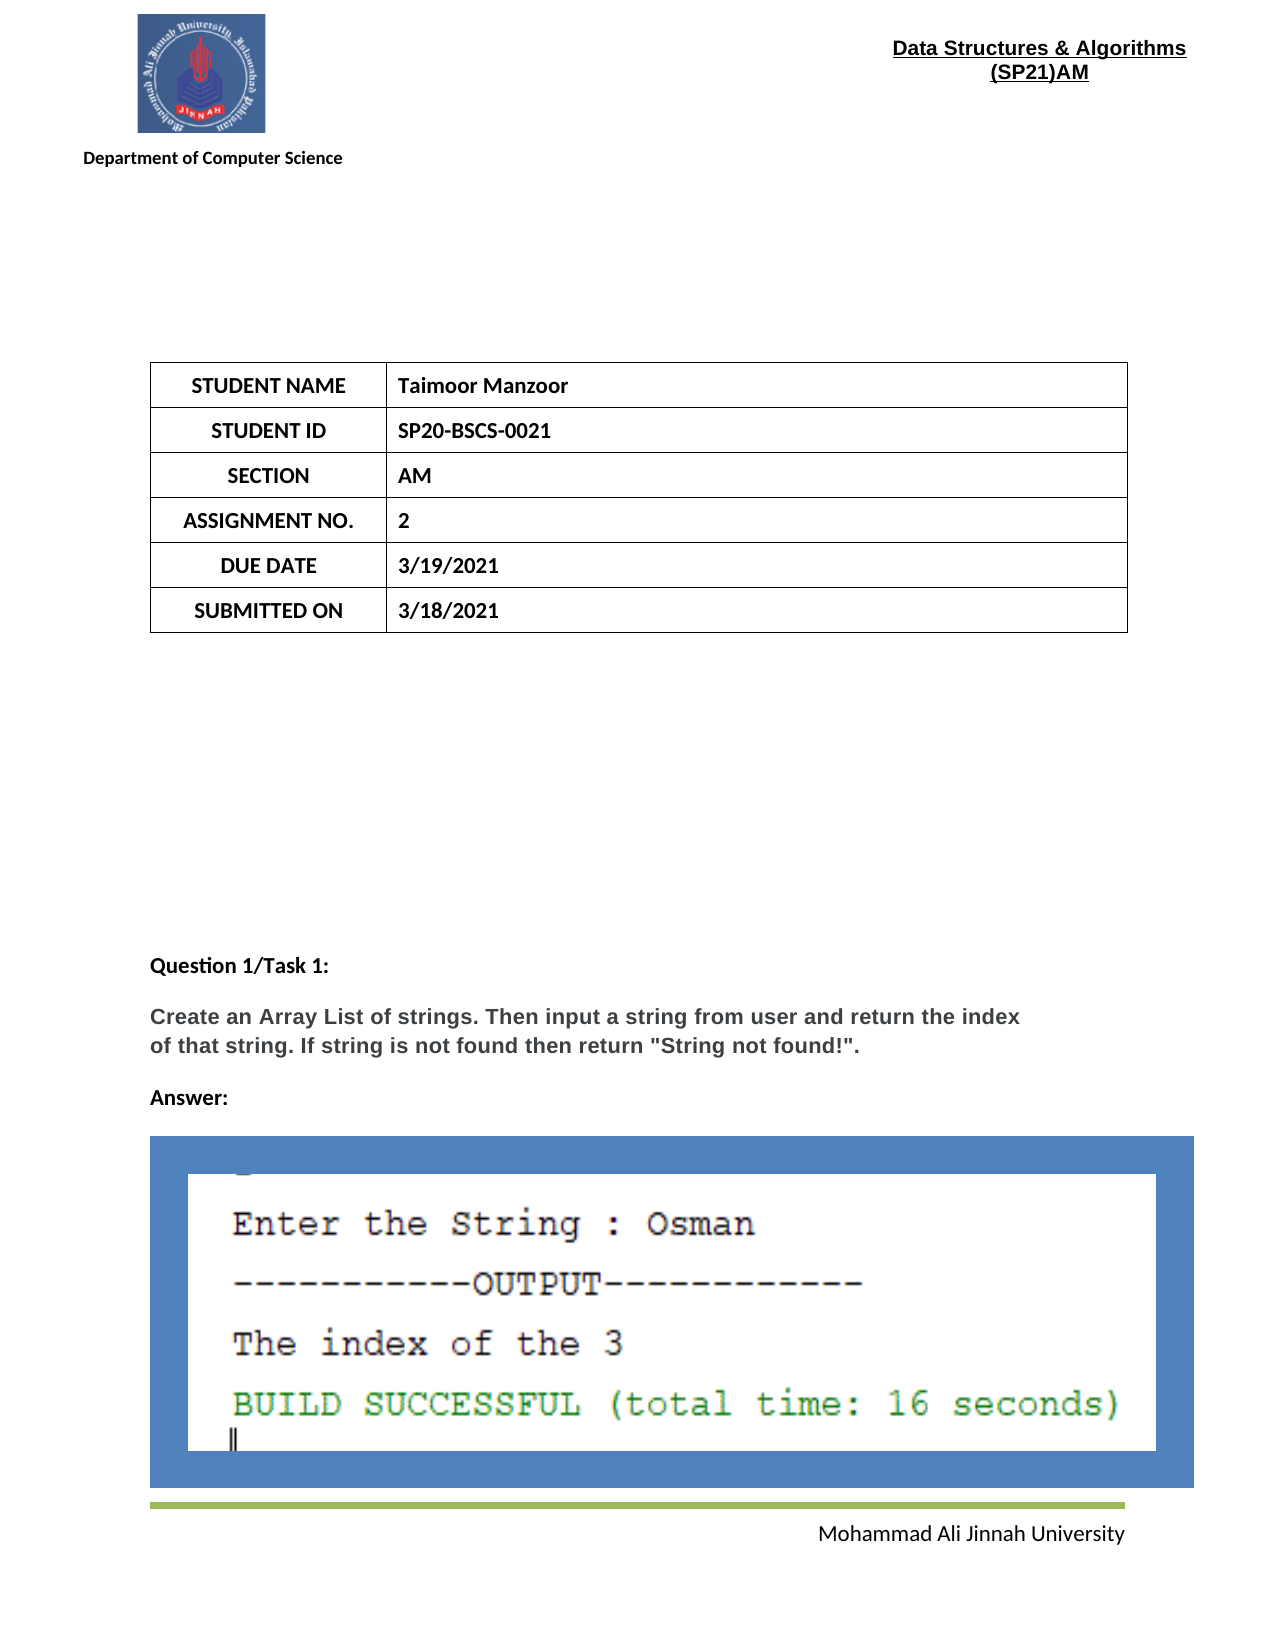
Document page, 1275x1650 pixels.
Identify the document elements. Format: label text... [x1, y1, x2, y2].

text Question 1/Task 1: [150, 951, 1125, 979]
table_cell SP20-BSCS-0021 [387, 408, 1127, 452]
text Create an Array List of strings. Then input a string from user and return the index of that string. If string is not found then return "String not found!". [150, 1004, 1125, 1058]
table_cell 3/19/2021 [387, 543, 1127, 587]
picture [137, 14, 266, 133]
table_cell AM [387, 453, 1127, 497]
table_cell STUDENT ID [151, 408, 386, 452]
text Answer: [150, 1083, 1125, 1111]
table_cell 2 [387, 498, 1127, 542]
table_cell DUE DATE [151, 543, 386, 587]
table_cell ASSIGNMENT NO. [151, 498, 386, 542]
table_header Taimoor Manzoor [387, 363, 1127, 407]
table_cell SECTION [151, 453, 386, 497]
table_header STUDENT NAME [151, 363, 386, 407]
table_cell SUBMITTED ON [151, 588, 386, 632]
picture [188, 1174, 1156, 1451]
table_cell 3/18/2021 [387, 588, 1127, 632]
